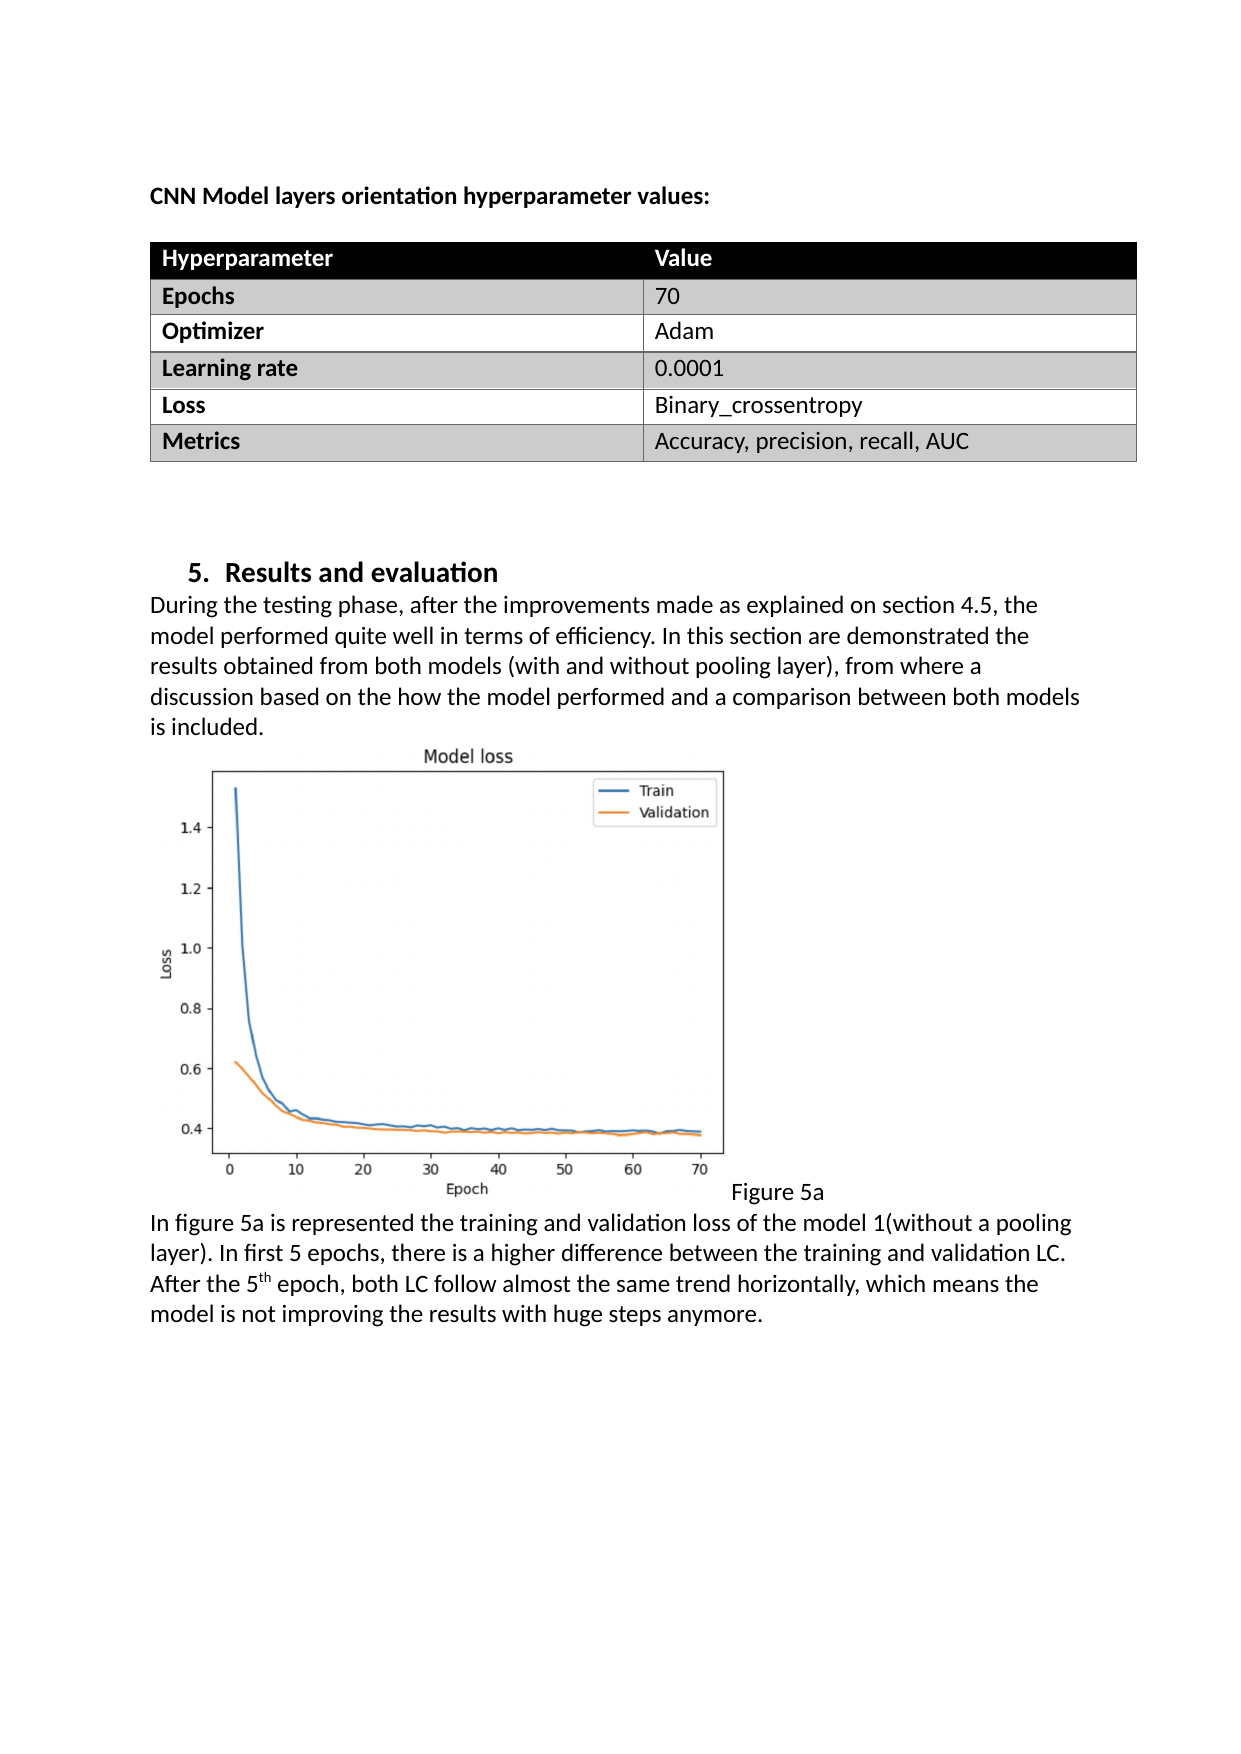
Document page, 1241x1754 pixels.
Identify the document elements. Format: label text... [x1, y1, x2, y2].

table_cell Accuracy, precision, recall, AUC [644, 425, 1136, 461]
table_cell 70 [644, 280, 1136, 314]
table_cell Binary_crossentropy [644, 390, 1136, 424]
text In figure 5a is represented the training and validation loss of the model 1(without a pooling layer). In first 5 epochs, there is a higher difference between the training and validation LC. After the 5th epoch, both LC follow almost the same trend horizontally, which means the model is not improving the results with huge steps anymore. [150, 1207, 1090, 1329]
text During the testing phase, after the improvements made as explained on section 4.5, the model performed quite well in terms of efficiency. In this section are demonstrated the results obtained from both models (with and without pooling layer), from where a discussion based on the how the model performed and a comparison between both models is included. [150, 589, 1090, 742]
table_header Hyperparameter [151, 243, 643, 279]
table_cell Loss [151, 390, 643, 424]
picture [150, 742, 732, 1201]
table_header Value [644, 243, 1136, 279]
table_cell Learning rate [151, 353, 643, 388]
table_cell Epochs [151, 280, 643, 314]
table_cell Metrics [151, 425, 643, 461]
text CNN Model layers orientation hyperparameter values: [150, 181, 1090, 211]
table_cell 0.0001 [644, 353, 1136, 388]
table_cell Optimizer [151, 315, 643, 351]
list Results and evaluation [187, 554, 1090, 589]
table_cell Adam [644, 315, 1136, 351]
